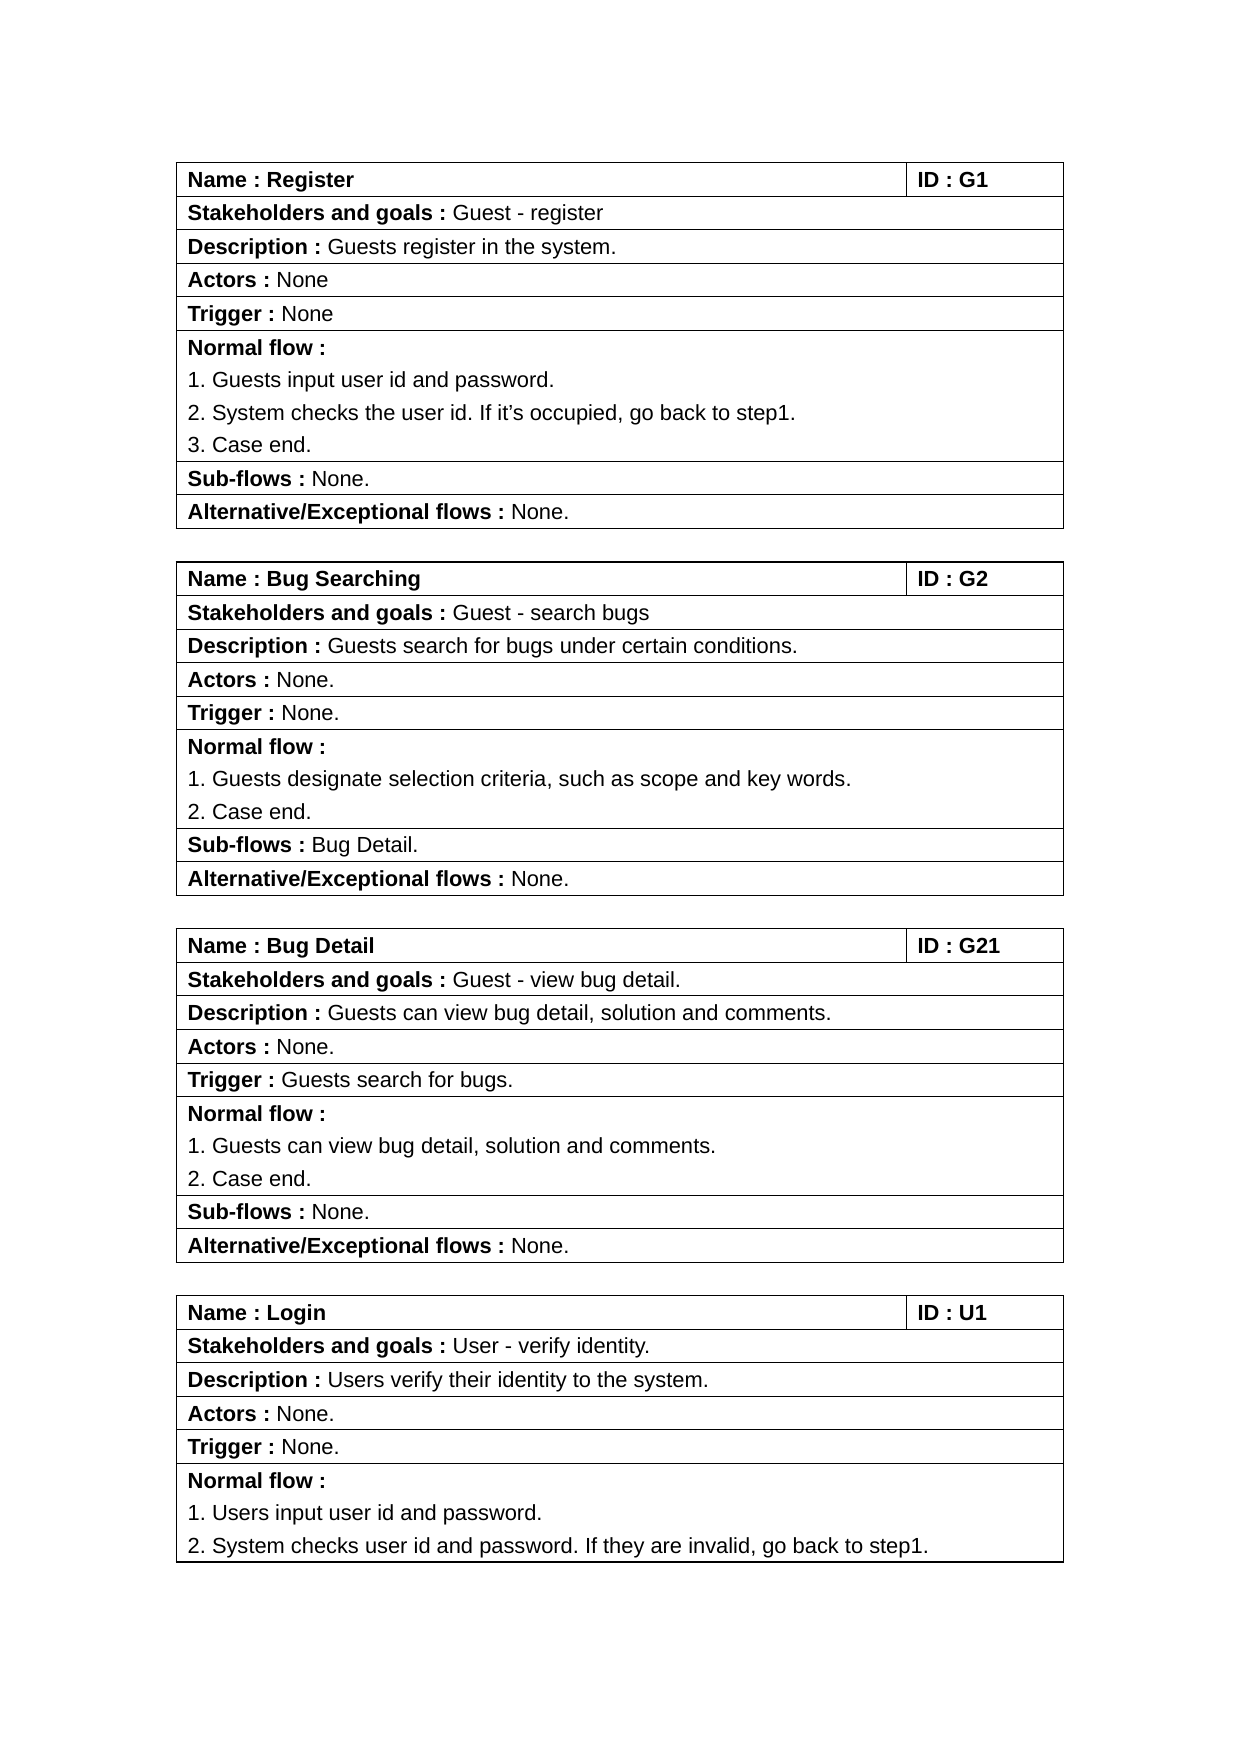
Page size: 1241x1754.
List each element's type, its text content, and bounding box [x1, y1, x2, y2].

table_cell Actors : None. [177, 1030, 1063, 1062]
table_cell Description : Guests search for bugs under certain conditions. [177, 630, 1063, 662]
table_cell Normal flow : Guests input user id and password. System checks the user id. If it’s occupied, go back to step1. Case end. [177, 331, 1063, 461]
table_header ID : U1 [907, 1296, 1063, 1329]
table_header ID : G2 [907, 563, 1063, 595]
table_cell Normal flow : Guests can view bug detail, solution and comments. Case end. [177, 1097, 1063, 1194]
table_cell Alternative/Exceptional flows : None. [177, 495, 1063, 528]
table_header ID : G21 [907, 929, 1063, 962]
table_header Name : Register [177, 163, 906, 196]
table_cell Trigger : None. [177, 697, 1063, 729]
table_cell Description : Guests can view bug detail, solution and comments. [177, 996, 1063, 1029]
table_cell Description : Users verify their identity to the system. [177, 1363, 1063, 1396]
table_cell Sub-flows : None. [177, 462, 1063, 494]
table_cell Stakeholders and goals : Guest - view bug detail. [177, 963, 1063, 995]
table_header Name : Login [177, 1296, 906, 1329]
table_cell Actors : None. [177, 663, 1063, 696]
table_cell Alternative/Exceptional flows : None. [177, 1229, 1063, 1262]
table_cell Actors : None. [177, 1397, 1063, 1429]
table_cell Normal flow : Guests designate selection criteria, such as scope and key words. Case end. [177, 730, 1063, 828]
table_header ID : G1 [907, 163, 1063, 196]
table_cell Stakeholders and goals : Guest - register [177, 197, 1063, 229]
table_cell Stakeholders and goals : Guest - search bugs [177, 596, 1063, 628]
table_cell Trigger : None. [177, 1430, 1063, 1463]
table_cell Description : Guests register in the system. [177, 230, 1063, 263]
table_cell Trigger : Guests search for bugs. [177, 1064, 1063, 1096]
table_cell Stakeholders and goals : User - verify identity. [177, 1330, 1063, 1362]
table_cell Trigger : None [177, 297, 1063, 330]
table_cell Actors : None [177, 264, 1063, 296]
table_header Name : Bug Detail [177, 929, 906, 962]
table_cell Alternative/Exceptional flows : None. [177, 862, 1063, 895]
table_cell Sub-flows : Bug Detail. [177, 829, 1063, 861]
table_cell Sub-flows : None. [177, 1196, 1063, 1228]
table_header Name : Bug Searching [177, 563, 906, 595]
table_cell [177, 1464, 1063, 1561]
